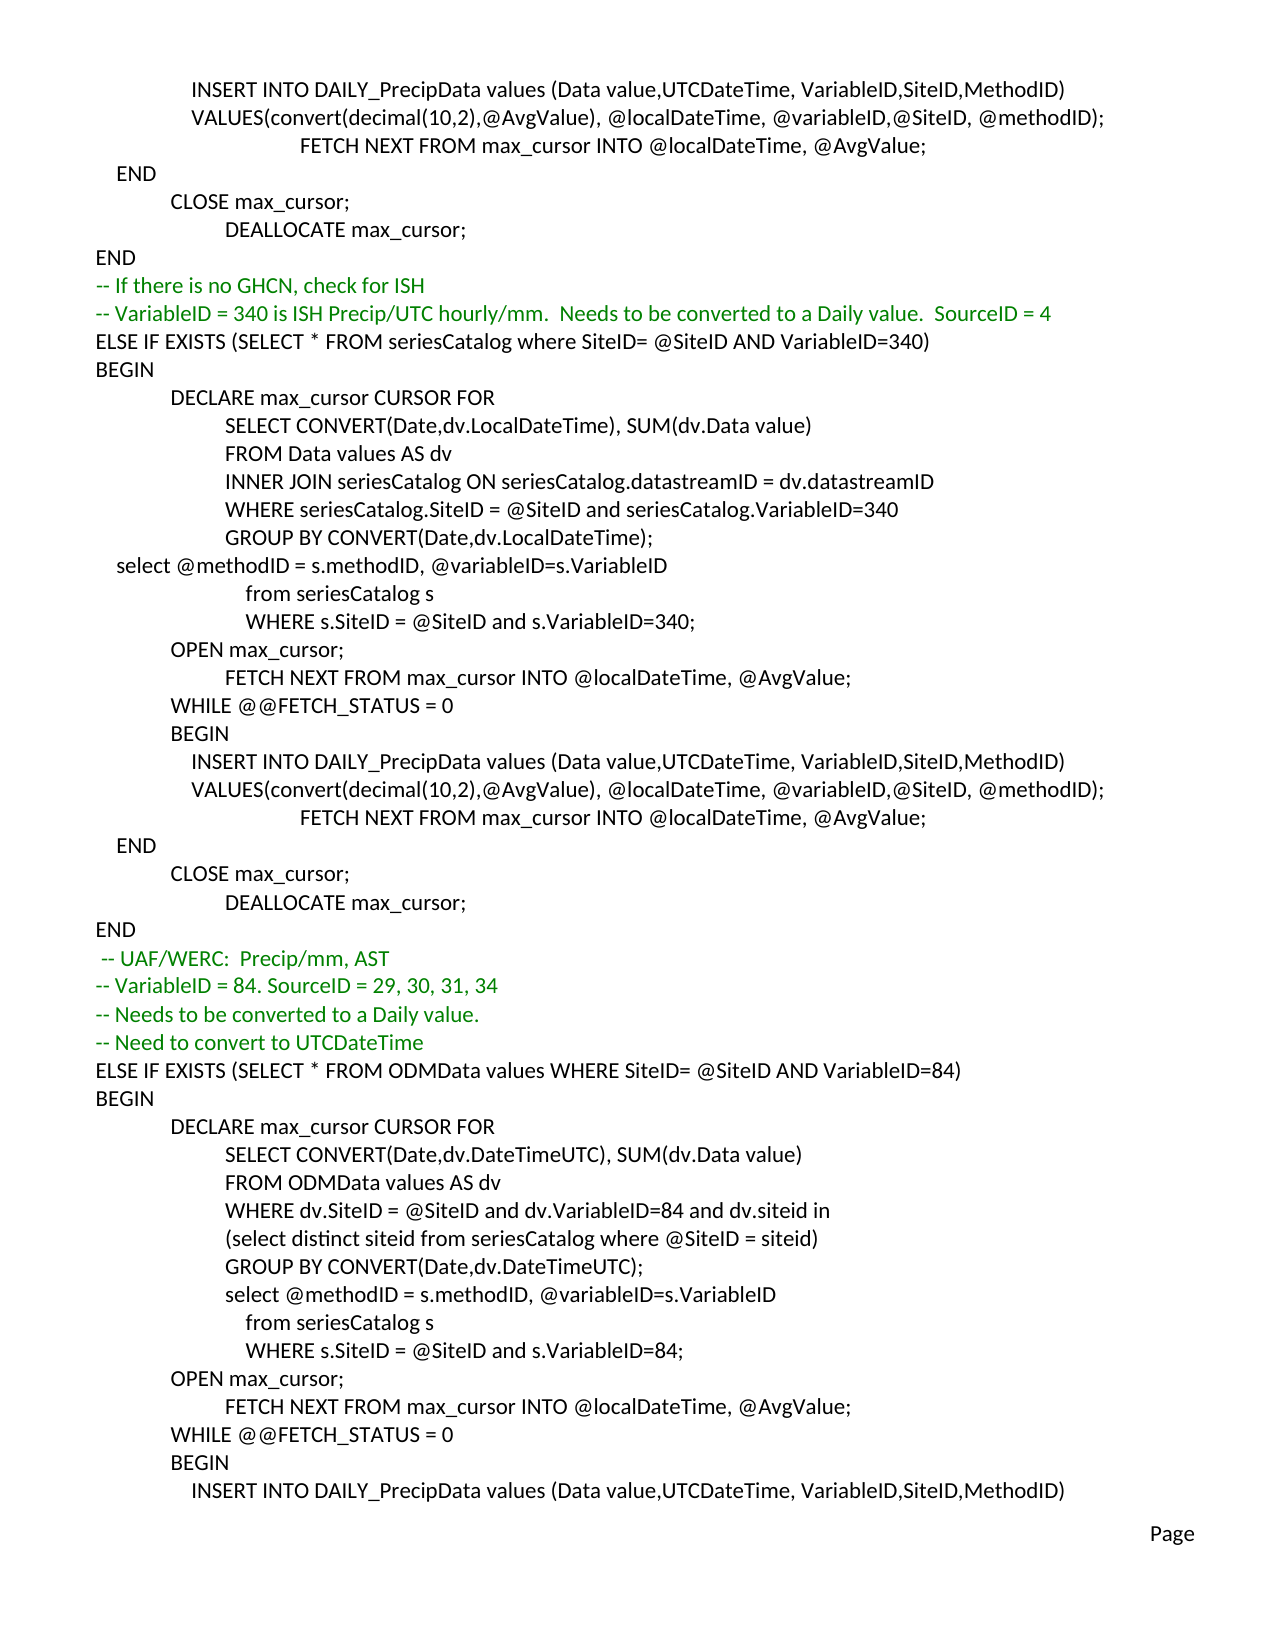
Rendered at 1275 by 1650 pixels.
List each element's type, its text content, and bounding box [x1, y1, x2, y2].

text GROUP BY CONVERT(Date,dv.DateTimeUTC); [75, 1252, 1200, 1280]
text END [75, 243, 1200, 271]
text END [75, 159, 1200, 187]
text END [75, 832, 1200, 859]
text SELECT CONVERT(Date,dv.DateTimeUTC), SUM(dv.Data value) [75, 1140, 1200, 1168]
text VALUES(convert(decimal(10,2),@AvgValue), @localDateTime, @variableID,@SiteID, @methodID); [75, 103, 1200, 131]
text select @methodID = s.methodID, @variableID=s.VariableID [75, 551, 1200, 579]
text WHERE seriesCatalog.SiteID = @SiteID and seriesCatalog.VariableID=340 [75, 495, 1200, 523]
text SELECT CONVERT(Date,dv.LocalDateTime), SUM(dv.Data value) [75, 411, 1200, 439]
text -- VariableID = 340 is ISH Precip/UTC hourly/mm. Needs to be converted to a Daily value. SourceID = 4 [75, 299, 1200, 327]
text -- Needs to be converted to a Daily value. [75, 1000, 1200, 1028]
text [75, 131, 1200, 159]
text OPEN max_cursor; [75, 635, 1200, 663]
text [75, 1392, 1200, 1420]
text INNER JOIN seriesCatalog ON seriesCatalog.datastreamID = dv.datastreamID [75, 467, 1200, 495]
text BEGIN [75, 719, 1200, 747]
text INSERT INTO DAILY_PrecipData values (Data value,UTCDateTime, VariableID,SiteID,MethodID) [75, 1476, 1200, 1504]
text BEGIN [75, 1448, 1200, 1476]
text BEGIN [75, 355, 1200, 383]
text INSERT INTO DAILY_PrecipData values (Data value,UTCDateTime, VariableID,SiteID,MethodID) [75, 75, 1200, 103]
text WHERE dv.SiteID = @SiteID and dv.VariableID=84 and dv.siteid in [75, 1196, 1200, 1224]
text WHILE @@FETCH_STATUS = 0 [75, 691, 1200, 719]
text from seriesCatalog s [75, 1308, 1200, 1336]
text FROM ODMData values AS dv [75, 1168, 1200, 1196]
text DECLARE max_cursor CURSOR FOR [75, 1112, 1200, 1140]
text BEGIN [75, 1084, 1200, 1112]
text -- Need to convert to UTCDateTime [75, 1028, 1200, 1056]
text FETCH NEXT FROM max_cursor INTO @localDateTime, @AvgValue; [75, 663, 1200, 691]
text INSERT INTO DAILY_PrecipData values (Data value,UTCDateTime, VariableID,SiteID,MethodID) [75, 747, 1200, 776]
text ELSE IF EXISTS (SELECT * FROM seriesCatalog where SiteID= @SiteID AND VariableID=340) [75, 327, 1200, 355]
text CLOSE max_cursor; [75, 187, 1200, 215]
text VALUES(convert(decimal(10,2),@AvgValue), @localDateTime, @variableID,@SiteID, @methodID); [75, 776, 1200, 803]
text DECLARE max_cursor CURSOR FOR [75, 383, 1200, 411]
text -- If there is no GHCN, check for ISH [75, 271, 1200, 299]
text END [75, 916, 1200, 944]
text -- VariableID = 84. SourceID = 29, 30, 31, 34 [75, 972, 1200, 1000]
text DEALLOCATE max_cursor; [75, 888, 1200, 916]
text DEALLOCATE max_cursor; [75, 215, 1200, 243]
text (select distinct siteid from seriesCatalog where @SiteID = siteid) [75, 1224, 1200, 1252]
text WHERE s.SiteID = @SiteID and s.VariableID=340; [75, 607, 1200, 635]
text -- UAF/WERC: Precip/mm, AST [75, 944, 1200, 972]
text select @methodID = s.methodID, @variableID=s.VariableID [75, 1280, 1200, 1308]
text FETCH NEXT FROM max_cursor INTO @localDateTime, @AvgValue; [75, 803, 1200, 832]
text WHILE @@FETCH_STATUS = 0 [75, 1420, 1200, 1448]
text GROUP BY CONVERT(Date,dv.LocalDateTime); [75, 523, 1200, 551]
text OPEN max_cursor; [75, 1364, 1200, 1392]
text CLOSE max_cursor; [75, 859, 1200, 888]
text FROM Data values AS dv [75, 439, 1200, 467]
text ELSE IF EXISTS (SELECT * FROM ODMData values WHERE SiteID= @SiteID AND VariableID=84) [75, 1056, 1200, 1084]
text from seriesCatalog s [75, 579, 1200, 607]
text WHERE s.SiteID = @SiteID and s.VariableID=84; [75, 1336, 1200, 1364]
